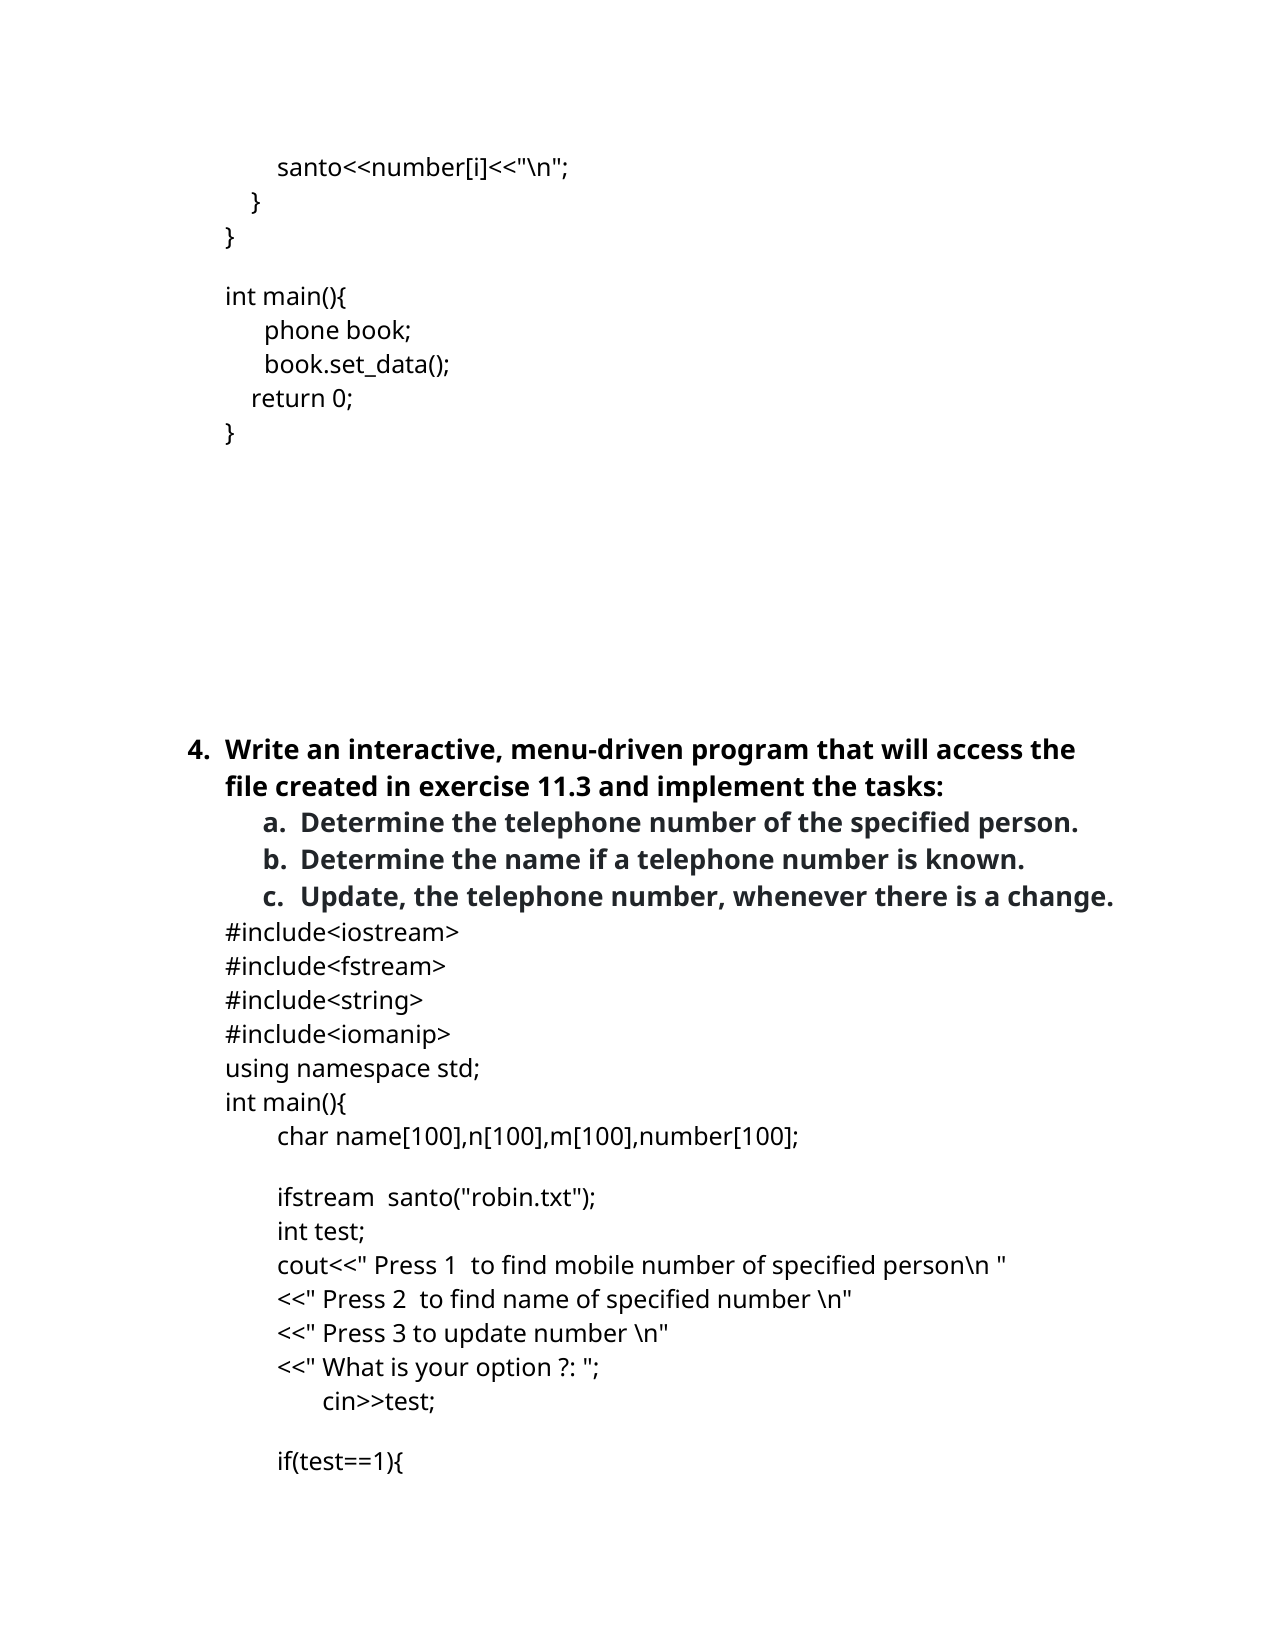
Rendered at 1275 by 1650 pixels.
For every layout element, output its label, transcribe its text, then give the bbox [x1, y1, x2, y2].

text <<" What is your option ?: "; [225, 1349, 1125, 1384]
text #include<iomanip> [225, 1017, 1125, 1051]
text } [225, 184, 1125, 218]
list Determine the telephone number of the specified person. [262, 804, 1125, 841]
text ifstream santo("robin.txt"); [225, 1179, 1125, 1213]
text #include<iostream> [150, 914, 1125, 948]
text #include<string> [225, 983, 1125, 1017]
text } [225, 415, 1125, 449]
text #include<fstream> [225, 948, 1125, 983]
text <<" Press 2 to find name of specified number \n" [225, 1281, 1125, 1316]
text santo<<number[i]<<"\n"; [225, 150, 1125, 184]
text return 0; [225, 381, 1125, 415]
text if(test==1){ [225, 1444, 1125, 1478]
text using namespace std; [225, 1051, 1125, 1085]
text int test; [225, 1213, 1125, 1247]
text phone book; [225, 313, 1125, 347]
text char name[100],n[100],m[100],number[100]; [225, 1119, 1125, 1153]
text book.set_data(); [225, 347, 1125, 381]
text } [225, 218, 1125, 252]
text cout<<" Press 1 to find mobile number of specified person\n " [225, 1247, 1125, 1281]
text <<" Press 3 to update number \n" [225, 1316, 1125, 1349]
list Write an interactive, menu-driven program that will access the file created in exercise 11.3 and implement the tasks: [187, 730, 1125, 804]
text int main(){ [225, 1085, 1125, 1119]
text int main(){ [225, 278, 1125, 313]
list Determine the name if a telephone number is known. [262, 841, 1125, 878]
text cin>>test; [225, 1384, 1125, 1418]
list Update, the telephone number, whenever there is a change. [262, 878, 1125, 914]
